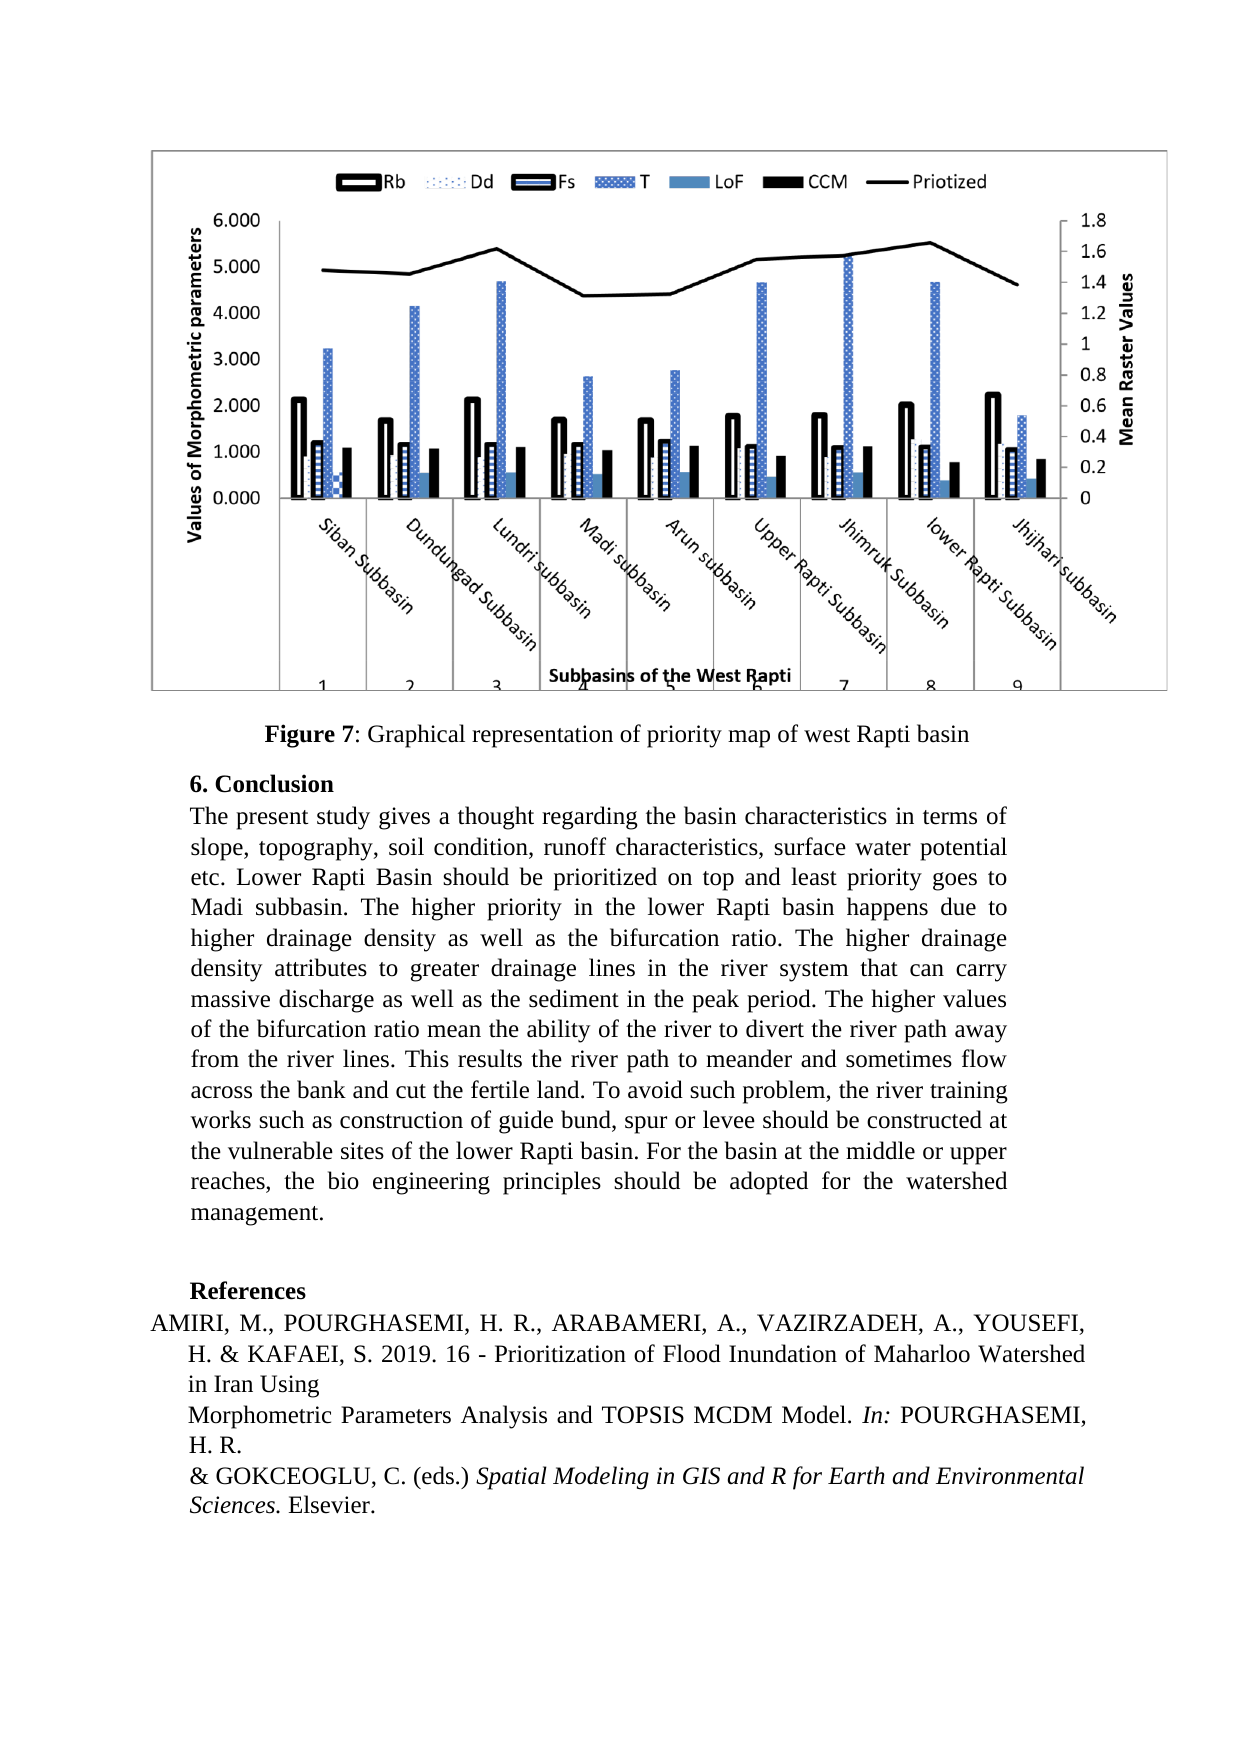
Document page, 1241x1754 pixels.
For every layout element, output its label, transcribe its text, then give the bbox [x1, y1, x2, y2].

text The present study gives a thought regarding the basin characteristics in terms of slope, topography, soil condition, runoff characteristics, surface water potential etc. Lower Rapti Basin should be prioritized on top and least priority goes to Madi subbasin. The higher priority in the lower Rapti basin happens due to higher drainage density as well as the bifurcation ratio. The higher drainage density attributes to greater drainage lines in the river system that can carry massive discharge as well as the sediment in the peak period. The higher values of the bifurcation ratio mean the ability of the river to divert the river path away from the river lines. This results the river path to meander and sometimes flow across the bank and cut the fertile land. To avoid such problem, the river training works such as construction of guide bund, spur or levee should be constructed at the vulnerable sites of the lower Rapti basin. For the basin at the middle or upper reaches, the bio engineering principles should be adopted for the watershed management. [189, 801, 1008, 1225]
text & GOKCEOGLU, C. (eds.) Spatial Modeling in GIS and R for Earth and Environmental Sciences. Elsevier. [189, 1461, 1087, 1519]
subtitle References [189, 1276, 1090, 1305]
picture [150, 150, 1168, 691]
text Figure 7: Graphical representation of priority map of west Rapti basin [264, 719, 1087, 748]
subtitle 6. Conclusion [189, 769, 1090, 798]
text Morphometric Parameters Analysis and TOPSIS MCDM Model. In: POURGHASEMI, H. R. [188, 1400, 1087, 1459]
text AMIRI, M., POURGHASEMI, H. R., ARABAMERI, A., VAZIRZADEH, A., YOUSEFI, H. & KAFAEI, S. 2019. 16 - Prioritization of Flood Inundation of Maharloo Watershed in Iran Using [150, 1308, 1087, 1398]
